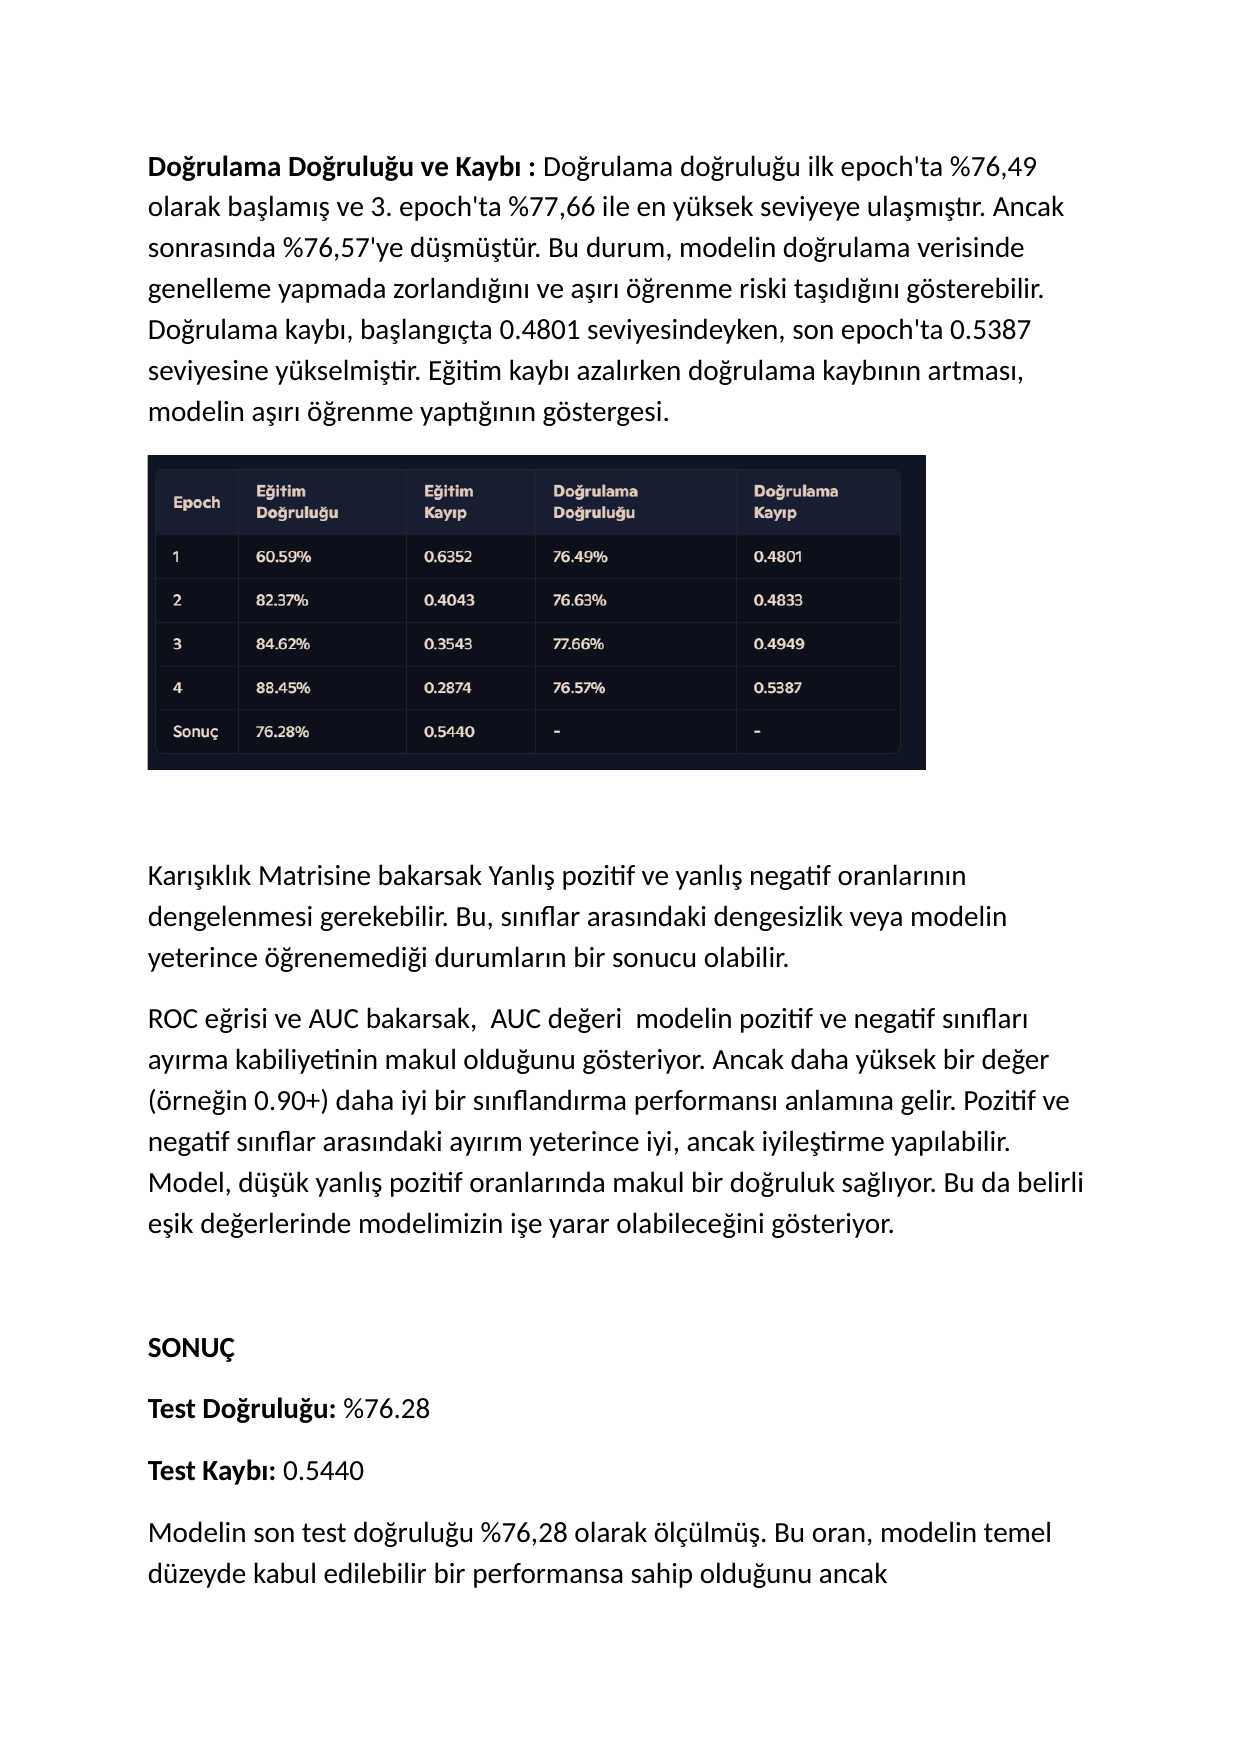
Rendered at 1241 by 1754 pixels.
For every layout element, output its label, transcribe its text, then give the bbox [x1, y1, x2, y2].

text ROC eğrisi ve AUC bakarsak, AUC değeri modelin pozitif ve negatif sınıfları ayırma kabiliyetinin makul olduğunu gösteriyor. Ancak daha yüksek bir değer (örneğin 0.90+) daha iyi bir sınıflandırma performansı anlamına gelir. Pozitif ve negatif sınıflar arasındaki ayırım yeterince iyi, ancak iyileştirme yapılabilir. Model, düşük yanlış pozitif oranlarında makul bir doğruluk sağlıyor. Bu da belirli eşik değerlerinde modelimizin işe yarar olabileceğini gösteriyor. [148, 1000, 1093, 1241]
text SONUÇ [148, 1329, 1093, 1364]
text Karışıklık Matrisine bakarsak Yanlış pozitif ve yanlış negatif oranlarının dengelenmesi gerekebilir. Bu, sınıflar arasındaki dengesizlik veya modelin yeterince öğrenemediği durumların bir sonucu olabilir. [148, 857, 1093, 974]
text Doğrulama Doğruluğu ve Kaybı : Doğrulama doğruluğu ilk epoch'ta %76,49 olarak başlamış ve 3. epoch'ta %77,66 ile en yüksek seviyeye ulaşmıştır. Ancak sonrasında %76,57'ye düşmüştür. Bu durum, modelin doğrulama verisinde genelleme yapmada zorlandığını ve aşırı öğrenme riski taşıdığını gösterebilir. Doğrulama kaybı, başlangıçta 0.4801 seviyesindeyken, son epoch'ta 0.5387 seviyesine yükselmiştir. Eğitim kaybı azalırken doğrulama kaybının artması, modelin aşırı öğrenme yaptığının göstergesi. [148, 148, 1093, 429]
picture [147, 455, 926, 770]
text Test Doğruluğu: %76.28 [148, 1390, 1093, 1426]
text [148, 1514, 1093, 1591]
text Test Kaybı: 0.5440 [148, 1452, 1093, 1488]
